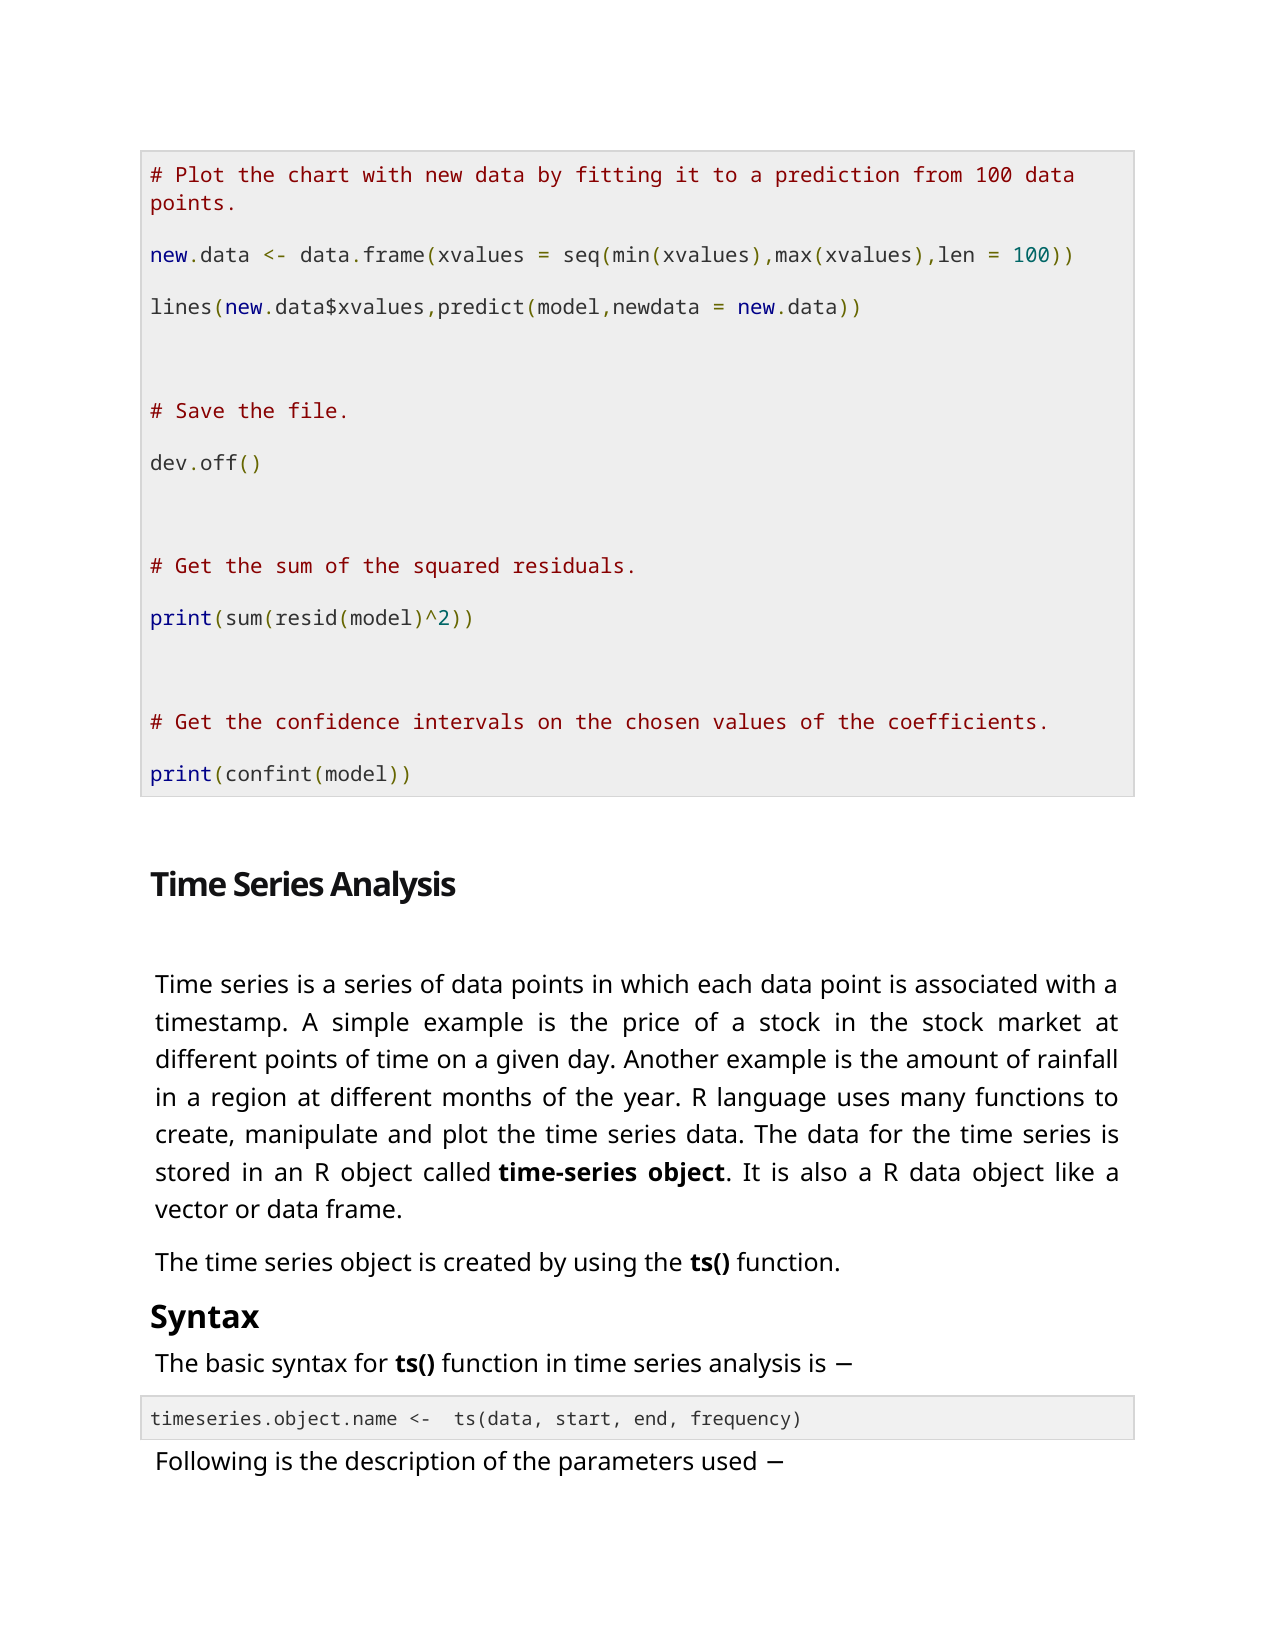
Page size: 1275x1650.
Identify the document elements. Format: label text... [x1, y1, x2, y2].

subtitle Syntax [150, 1293, 1120, 1337]
text # Plot the chart with new data by fitting it to a prediction from 100 data points. [142, 152, 1133, 217]
text print(confint(model)) [142, 749, 1133, 796]
text timeseries.object.name <- ts(data, start, end, frequency) [142, 1397, 1133, 1439]
text The basic syntax for ts() function in time series analysis is − [155, 1342, 1120, 1380]
text lines(new.data$xvalues,predict(model,newdata = new.data)) [142, 282, 1133, 321]
subtitle Time Series Analysis [150, 860, 1120, 907]
text print(sum(resid(model)^2)) [142, 593, 1133, 632]
text dev.off() [142, 438, 1133, 476]
text new.data <- data.frame(xvalues = seq(min(xvalues),max(xvalues),len = 100)) [142, 230, 1133, 269]
text Following is the description of the parameters used − [155, 1440, 1120, 1478]
text # Get the sum of the squared residuals. [142, 542, 1133, 580]
text The time series object is created by using the ts() function. [155, 1241, 1120, 1278]
text # Save the file. [142, 386, 1133, 424]
text # Get the confidence intervals on the chosen values of the coefficients. [142, 697, 1133, 736]
text Time series is a series of data points in which each data point is associated with a timestamp. A simple example is the price of a stock in the stock market at different points of time on a given day. Another example is the amount of rainfall in a region at different months of the year. R language uses many functions to create, manipulate and plot the time series data. The data for the time series is stored in an R object called time-series object. It is also a R data object like a vector or data frame. [155, 963, 1120, 1226]
